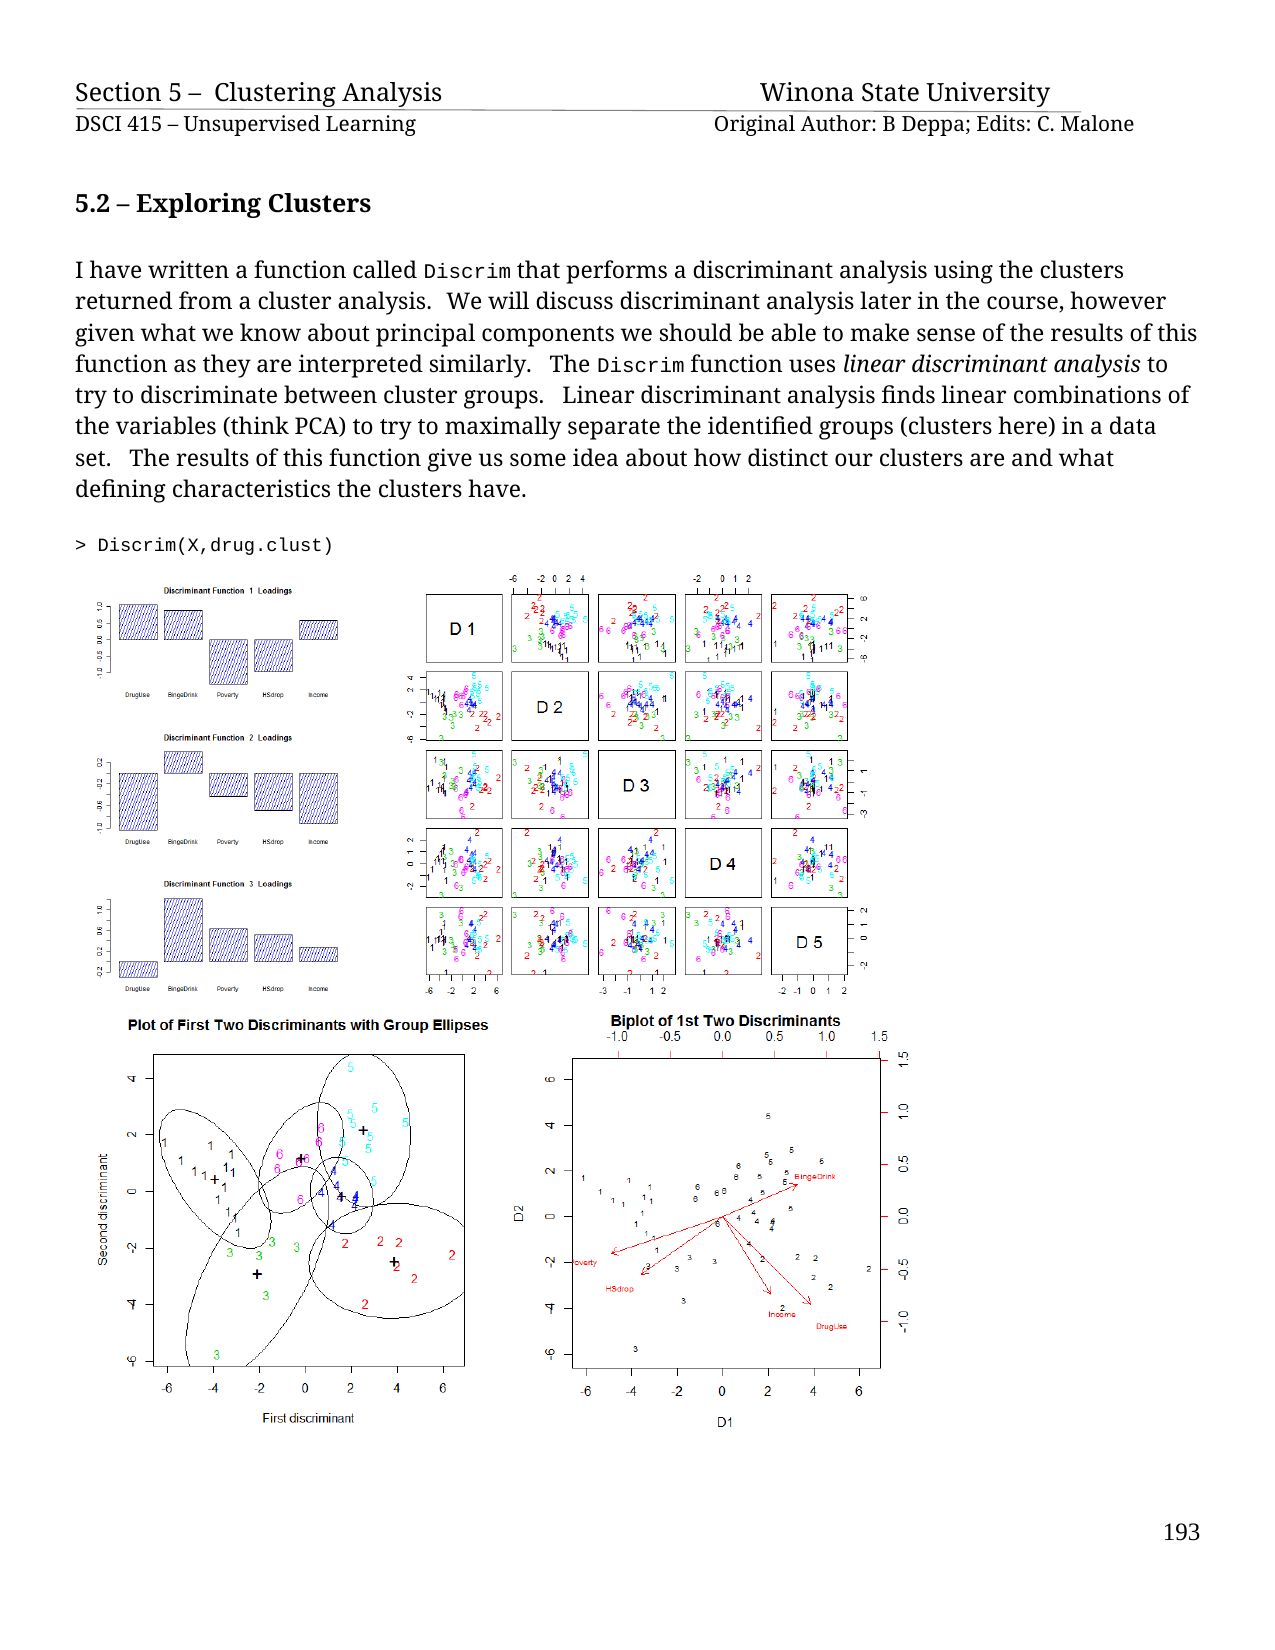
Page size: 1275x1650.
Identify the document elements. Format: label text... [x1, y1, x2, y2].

picture [386, 556, 927, 1433]
picture [81, 575, 350, 1010]
text I have written a function called Discrim that performs a discriminant analysis using the clusters returned from a cluster analysis. We will discuss discriminant analysis later in the course, however given what we know about principal components we should be able to make sense of the results of this function as they are interpreted similarly. The Discrim function uses linear discriminant analysis to try to discriminate between cluster groups. Linear discriminant analysis finds linear combinations of the variables (think PCA) to try to maximally separate the identified groups (clusters here) in a data set. The results of this function give us some idea about how distinct our clusters are and what defining characteristics the clusters have. > Discrim(X,drug.clust) [75, 254, 1200, 557]
text 5.2 – Exploring Clusters [75, 186, 1200, 220]
picture [85, 1013, 496, 1433]
